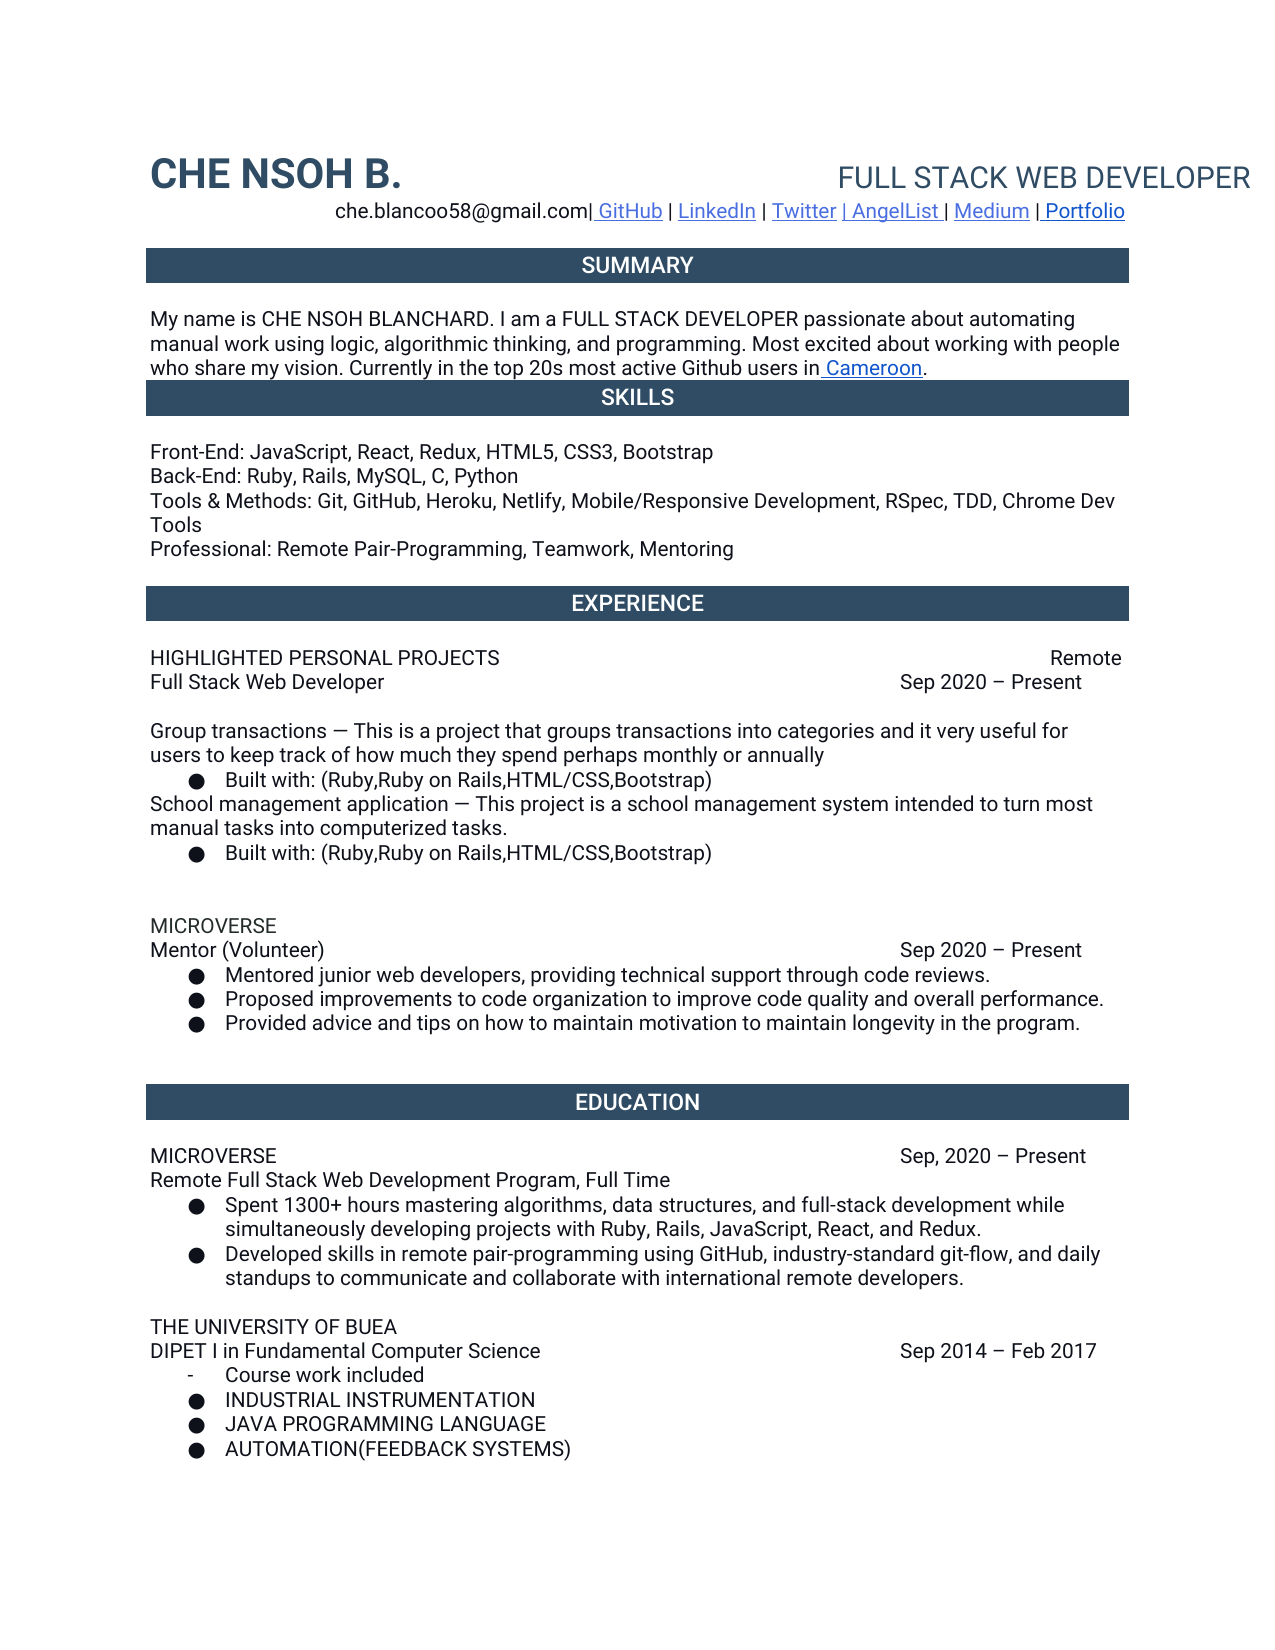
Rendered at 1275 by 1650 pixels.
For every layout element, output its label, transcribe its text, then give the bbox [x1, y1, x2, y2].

text Group transactions — This is a project that groups transactions into categories and it very useful for users to keep track of how much they spend perhaps monthly or annually [150, 719, 1125, 768]
text CHE NSOH B. FULL STACK WEB DEVELOPER [150, 150, 1125, 199]
text SUMMARY [146, 248, 1129, 283]
text Mentor (Volunteer) Sep 2020 – Present [150, 938, 1125, 963]
text MICROVERSE Sep, 2020 – Present [150, 1144, 1125, 1168]
text Professional: Remote Pair-Programming, Teamwork, Mentoring [150, 537, 1125, 562]
list Course work included [187, 1363, 1125, 1388]
text EDUCATION [146, 1084, 1129, 1120]
text Full Stack Web Developer Sep 2020 – Present [150, 670, 1125, 694]
text DIPET I in Fundamental Computer Science Sep 2014 – Feb 2017 [150, 1339, 1125, 1363]
list Developed skills in remote pair-programming using GitHub, industry-standard git-flow, and daily standups to communicate and collaborate with international remote developers. [187, 1242, 1125, 1290]
list Provided advice and tips on how to maintain motivation to maintain longevity in the program. [187, 1011, 1125, 1036]
list INDUSTRIAL INSTRUMENTATION [187, 1388, 1125, 1412]
text Back-End: Ruby, Rails, MySQL, C, Python [150, 464, 1125, 489]
text THE UNIVERSITY OF BUEA [150, 1315, 1125, 1339]
list AUTOMATION(FEEDBACK SYSTEMS) [187, 1437, 1125, 1461]
text School management application — This project is a school management system intended to turn most manual tasks into computerized tasks. [150, 792, 1125, 841]
list Built with: (Ruby,Ruby on Rails,HTML/CSS,Bootstrap) [187, 841, 1125, 865]
text MICROVERSE Remote [150, 914, 1131, 938]
text Front-End: JavaScript, React, Redux, HTML5, CSS3, Bootstrap [150, 440, 1125, 464]
list Spent 1300+ hours mastering algorithms, data structures, and full-stack development while simultaneously developing projects with Ruby, Rails, JavaScript, React, and Redux. [187, 1193, 1125, 1242]
list JAVA PROGRAMMING LANGUAGE [187, 1412, 1125, 1437]
list Proposed improvements to code organization to improve code quality and overall performance. [187, 987, 1125, 1011]
text Tools & Methods: Git, GitHub, Heroku, Netlify, Mobile/Responsive Development, RSpec, TDD, Chrome Dev Tools [150, 489, 1125, 537]
text Remote Full Stack Web Development Program, Full Time [150, 1168, 1125, 1193]
text HIGHLIGHTED PERSONAL PROJECTS Remote [150, 646, 1125, 670]
text SKILLS [146, 380, 1129, 416]
list Mentored junior web developers, providing technical support through code reviews. [187, 963, 1125, 987]
text che.blancoo58@gmail.com| GitHub | LinkedIn | Twitter | AngelList | Medium | Portfolio [150, 199, 1125, 223]
text My name is CHE NSOH BLANCHARD. I am a FULL STACK DEVELOPER passionate about automating manual work using logic, algorithmic thinking, and programming. Most excited about working with people who share my vision. Currently in the top 20s most active Github users in Cameroon. [150, 307, 1125, 380]
text EXPERIENCE [146, 586, 1129, 621]
list Built with: (Ruby,Ruby on Rails,HTML/CSS,Bootstrap) [187, 768, 1125, 792]
